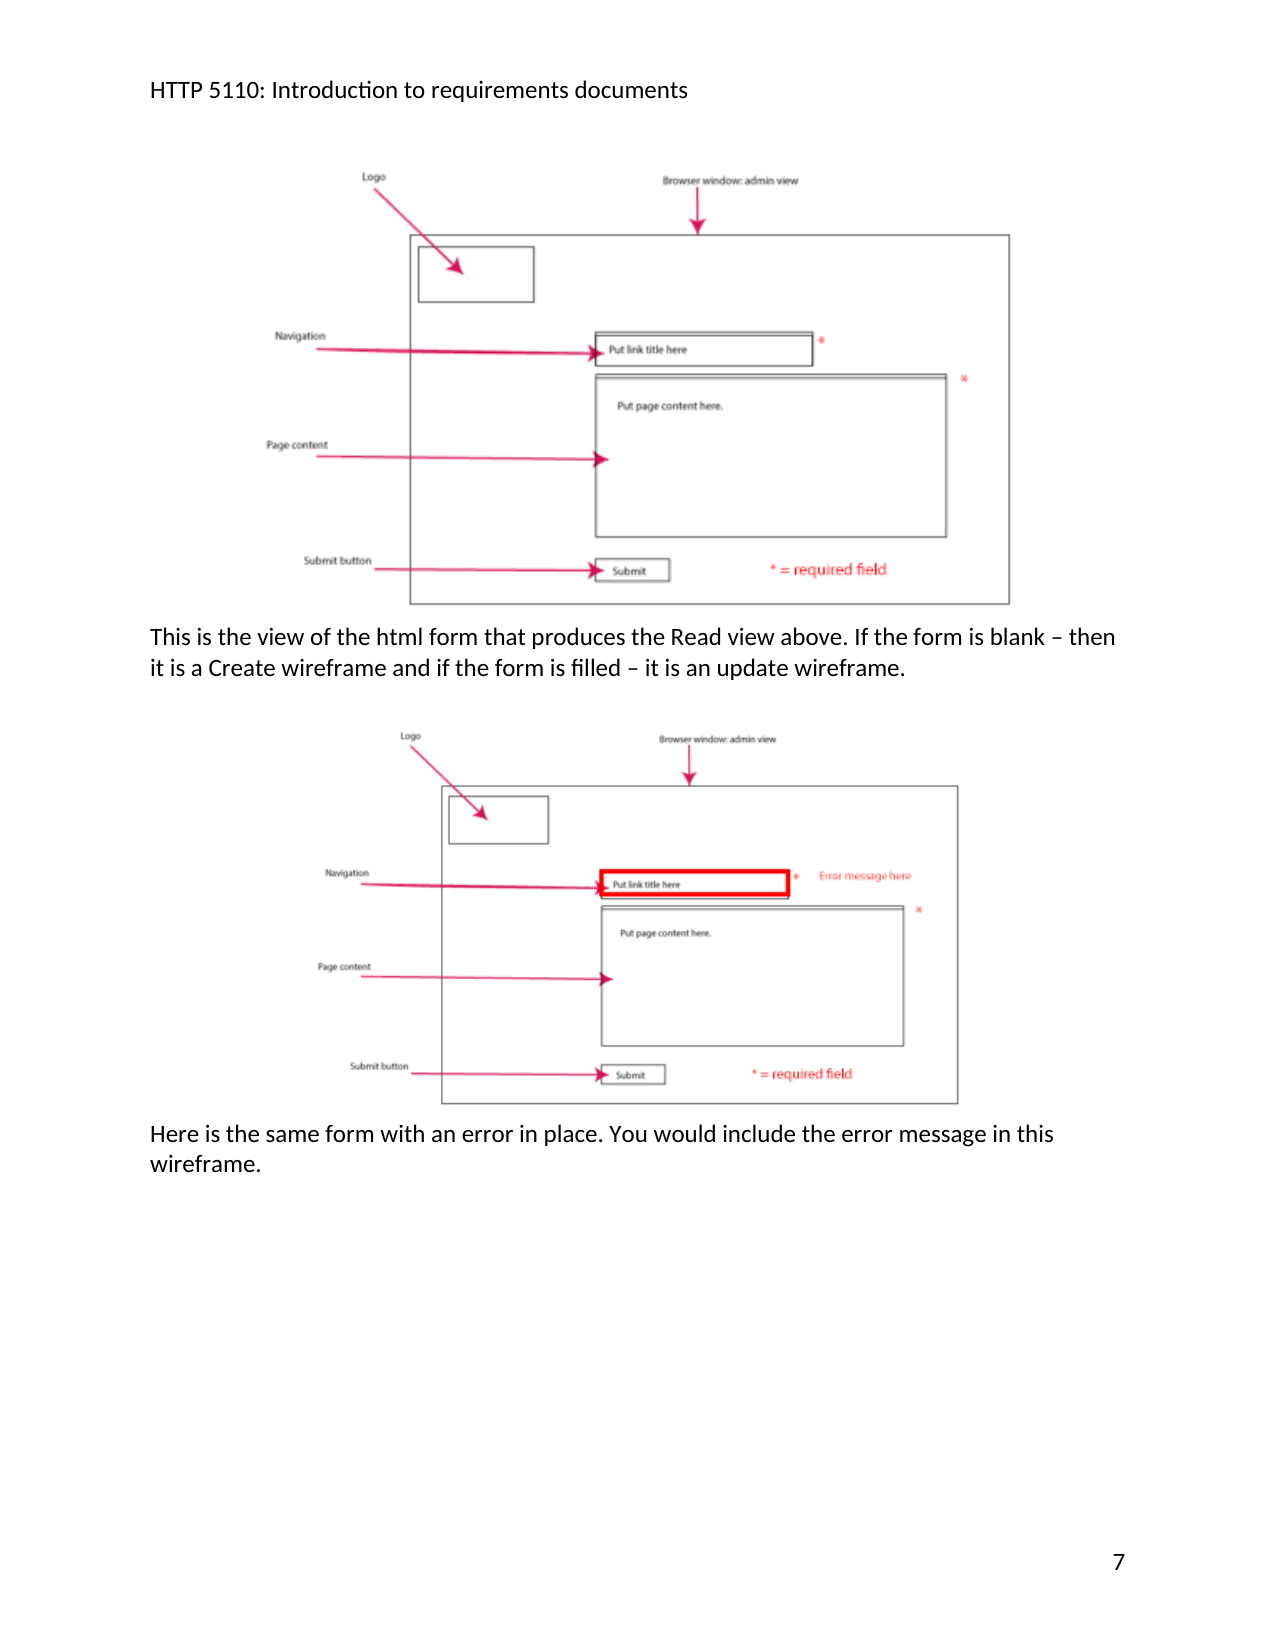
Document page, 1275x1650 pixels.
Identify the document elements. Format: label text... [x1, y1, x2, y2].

text Here is the same form with an error in place. You would include the error message in this wireframe. [150, 1118, 1125, 1179]
picture [248, 150, 1027, 622]
picture [302, 712, 973, 1119]
text This is the view of the html form that produces the Read view above. If the form is blank – then it is a Create wireframe and if the form is filled – it is an update wireframe. [150, 621, 1125, 682]
